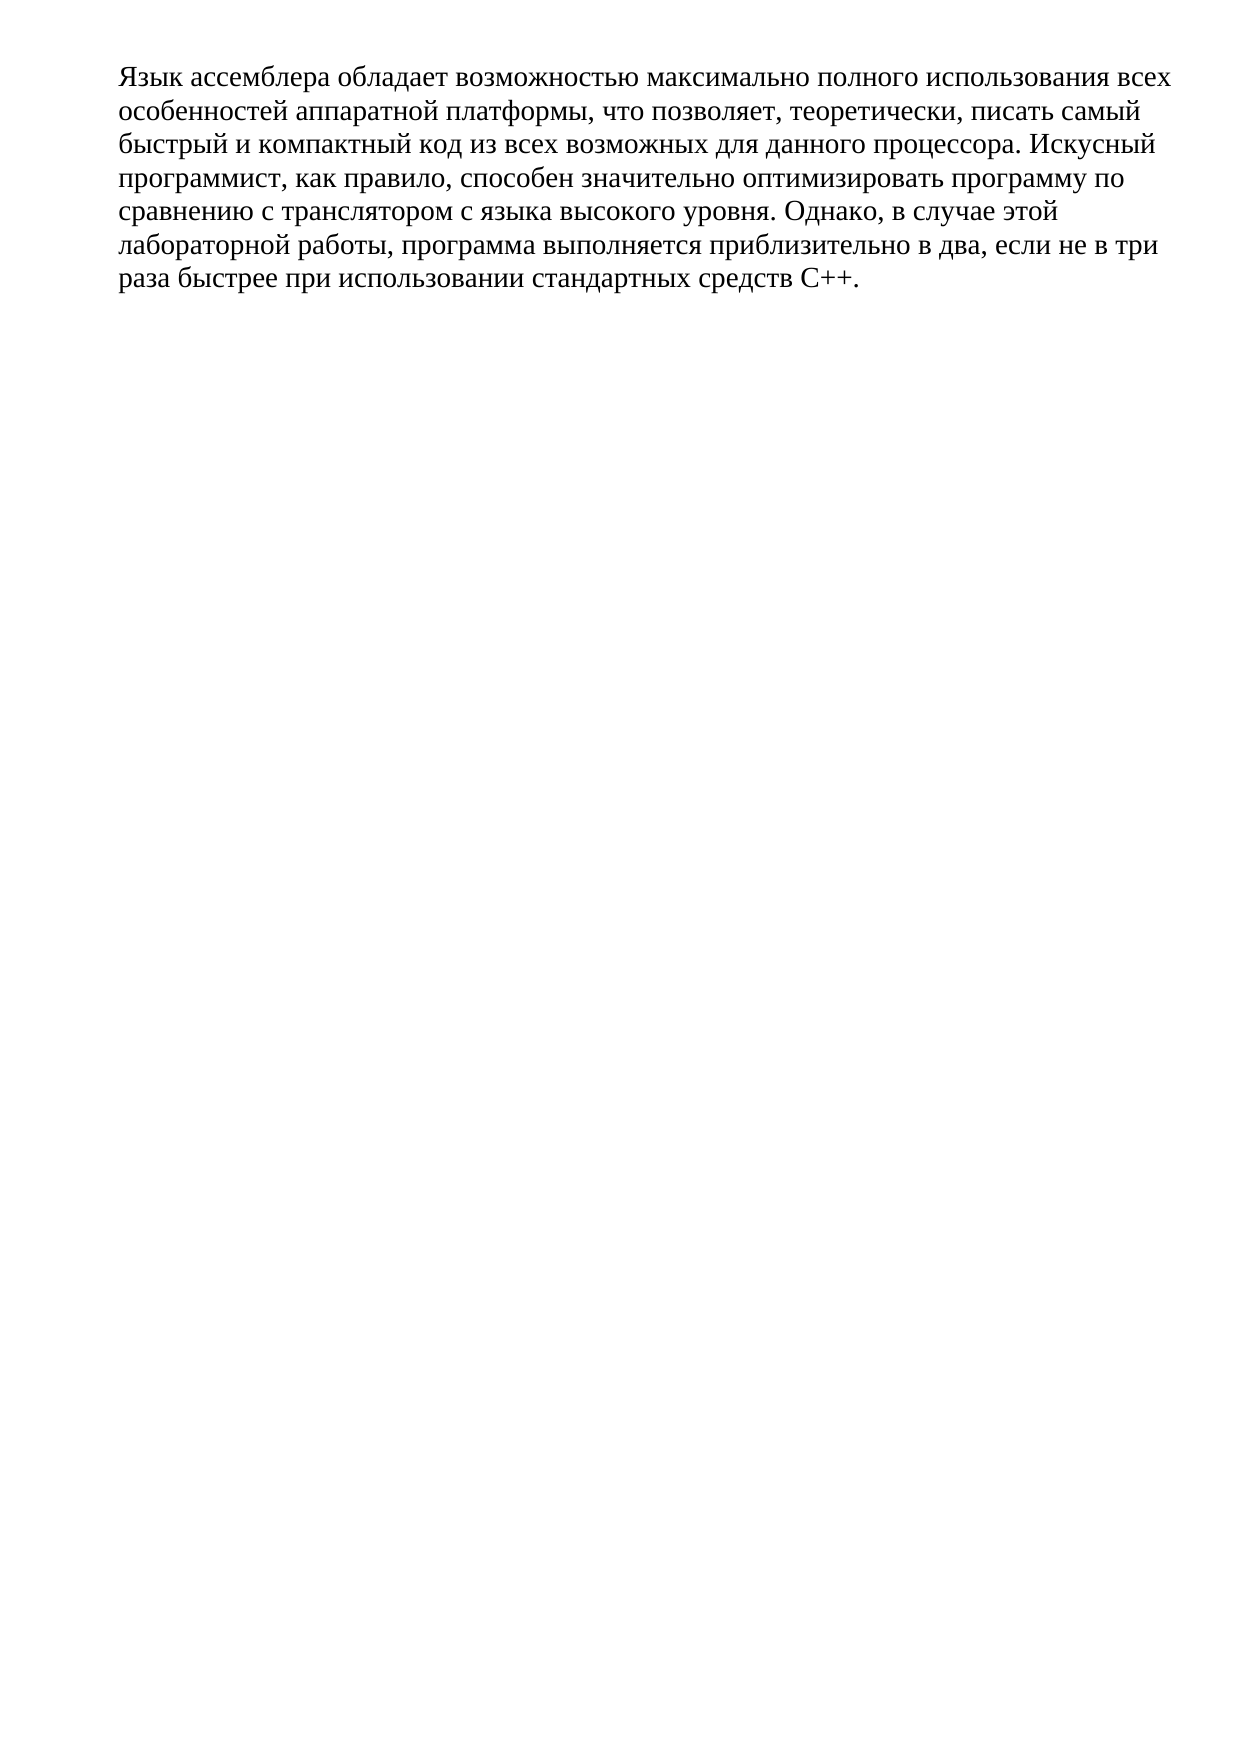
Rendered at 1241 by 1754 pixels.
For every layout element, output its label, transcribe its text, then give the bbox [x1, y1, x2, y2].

text Язык ассемблера обладает возможностью максимально полного использования всех особенностей аппаратной платформы, что позволяет, теоретически, писать самый быстрый и компактный код из всех возможных для данного процессора. Искусный программист, как правило, способен значительно оптимизировать программу по сравнению с транслятором с языка высокого уровня. Однако, в случае этой лабораторной работы, программа выполняется приблизительно в два, если не в три раза быстрее при использовании стандартных средств С++. [118, 59, 1181, 294]
